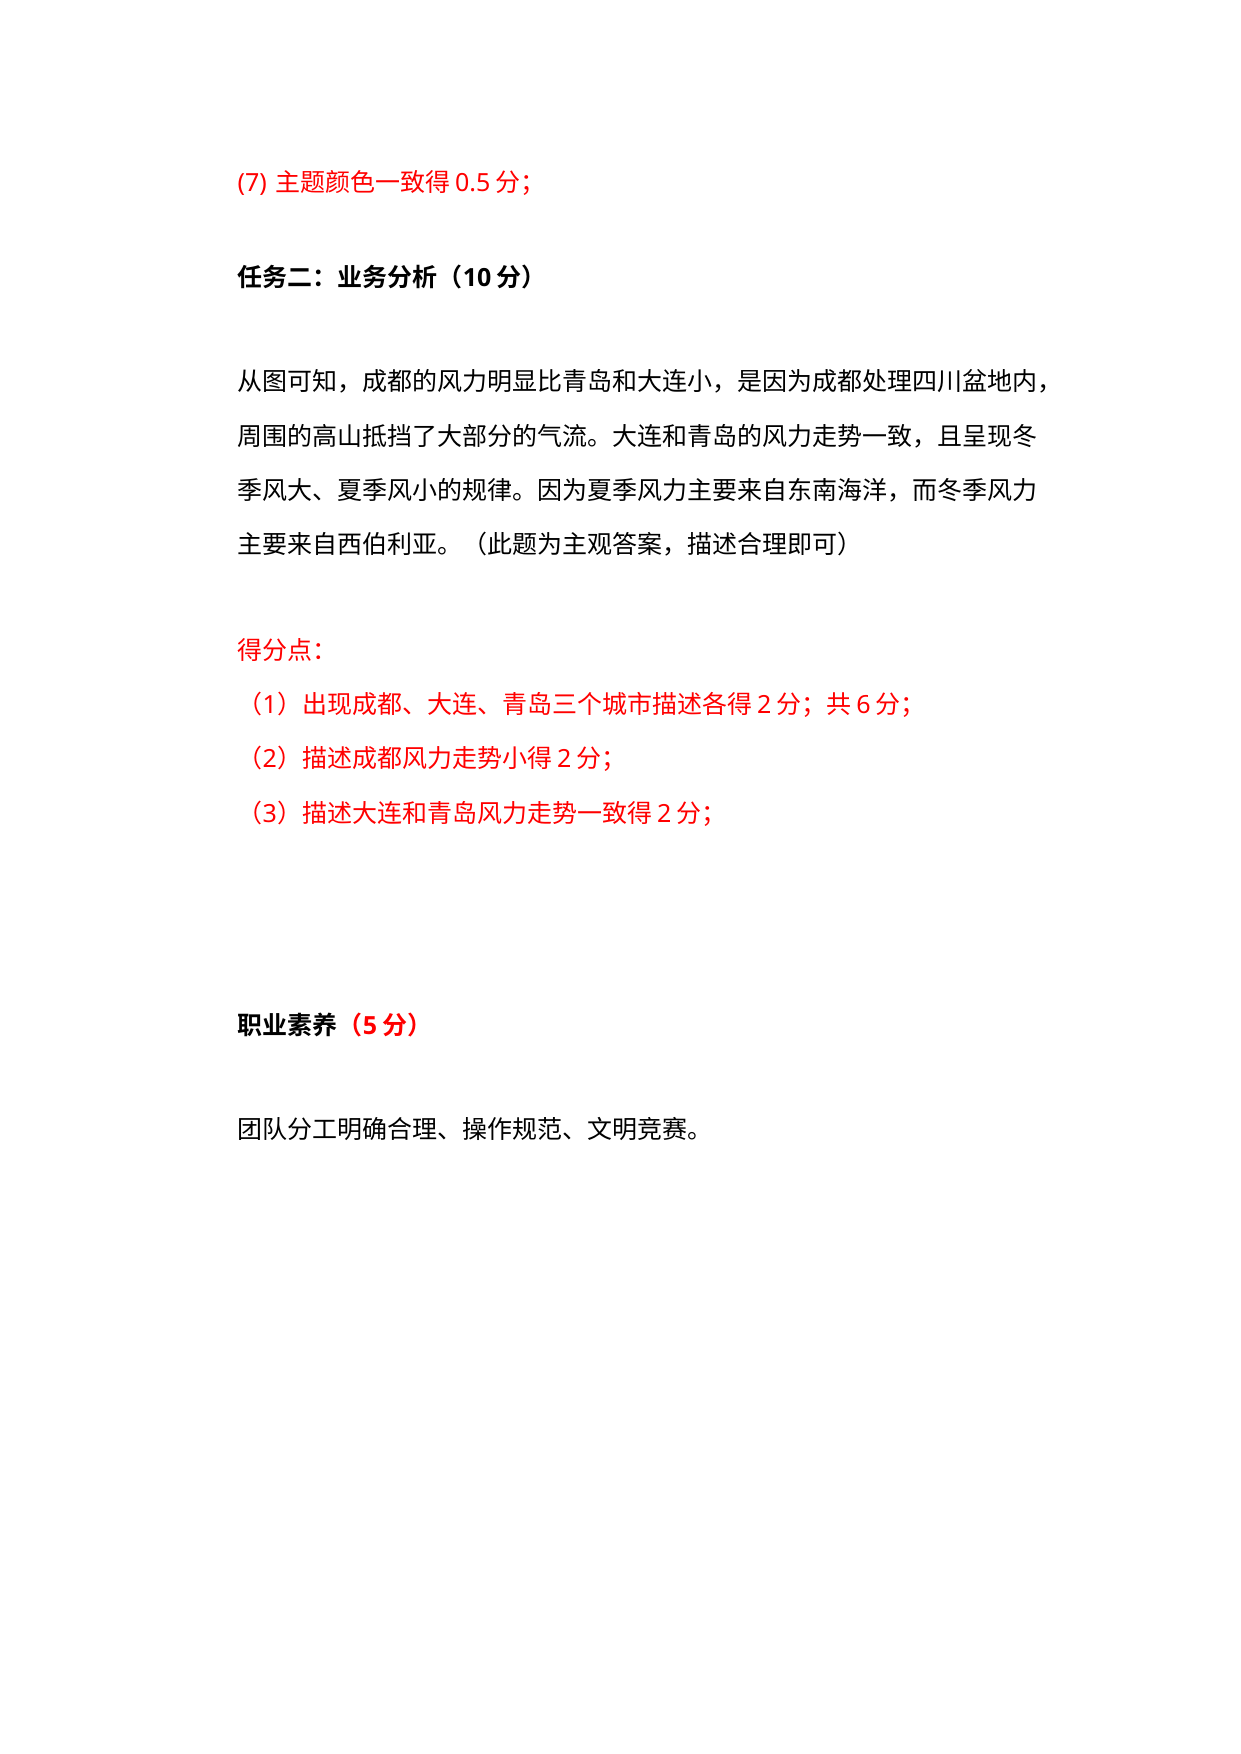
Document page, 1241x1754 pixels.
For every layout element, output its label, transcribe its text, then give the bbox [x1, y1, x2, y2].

text 得分点： [187, 630, 1053, 666]
text 主要来自西伯利亚。（此题为主观答案，描述合理即可） [187, 525, 1053, 561]
text 季风大、夏季风小的规律。因为夏季风力主要来自东南海洋，而冬季风力 [187, 470, 1053, 507]
list 描述成都风力走势小得2分； [187, 739, 1053, 775]
text 从图可知，成都的风力明显比青岛和大连小，是因为成都处理四川盆地内， [187, 362, 1053, 398]
subtitle 任务二：业务分析（10分） [187, 243, 1053, 308]
list 主题颜色一致得0.5分； [187, 162, 1053, 198]
list 出现成都、大连、青岛三个城市描述各得2分；共6分； [187, 684, 1053, 721]
text 周围的高山抵挡了大部分的气流。大连和青岛的风力走势一致，且呈现冬 [187, 416, 1053, 452]
list 描述大连和青岛风力走势一致得2分； [187, 793, 1053, 829]
text 团队分工明确合理、操作规范、文明竞赛。 [187, 1109, 1053, 1146]
subtitle 职业素养（5分） [187, 991, 1053, 1056]
